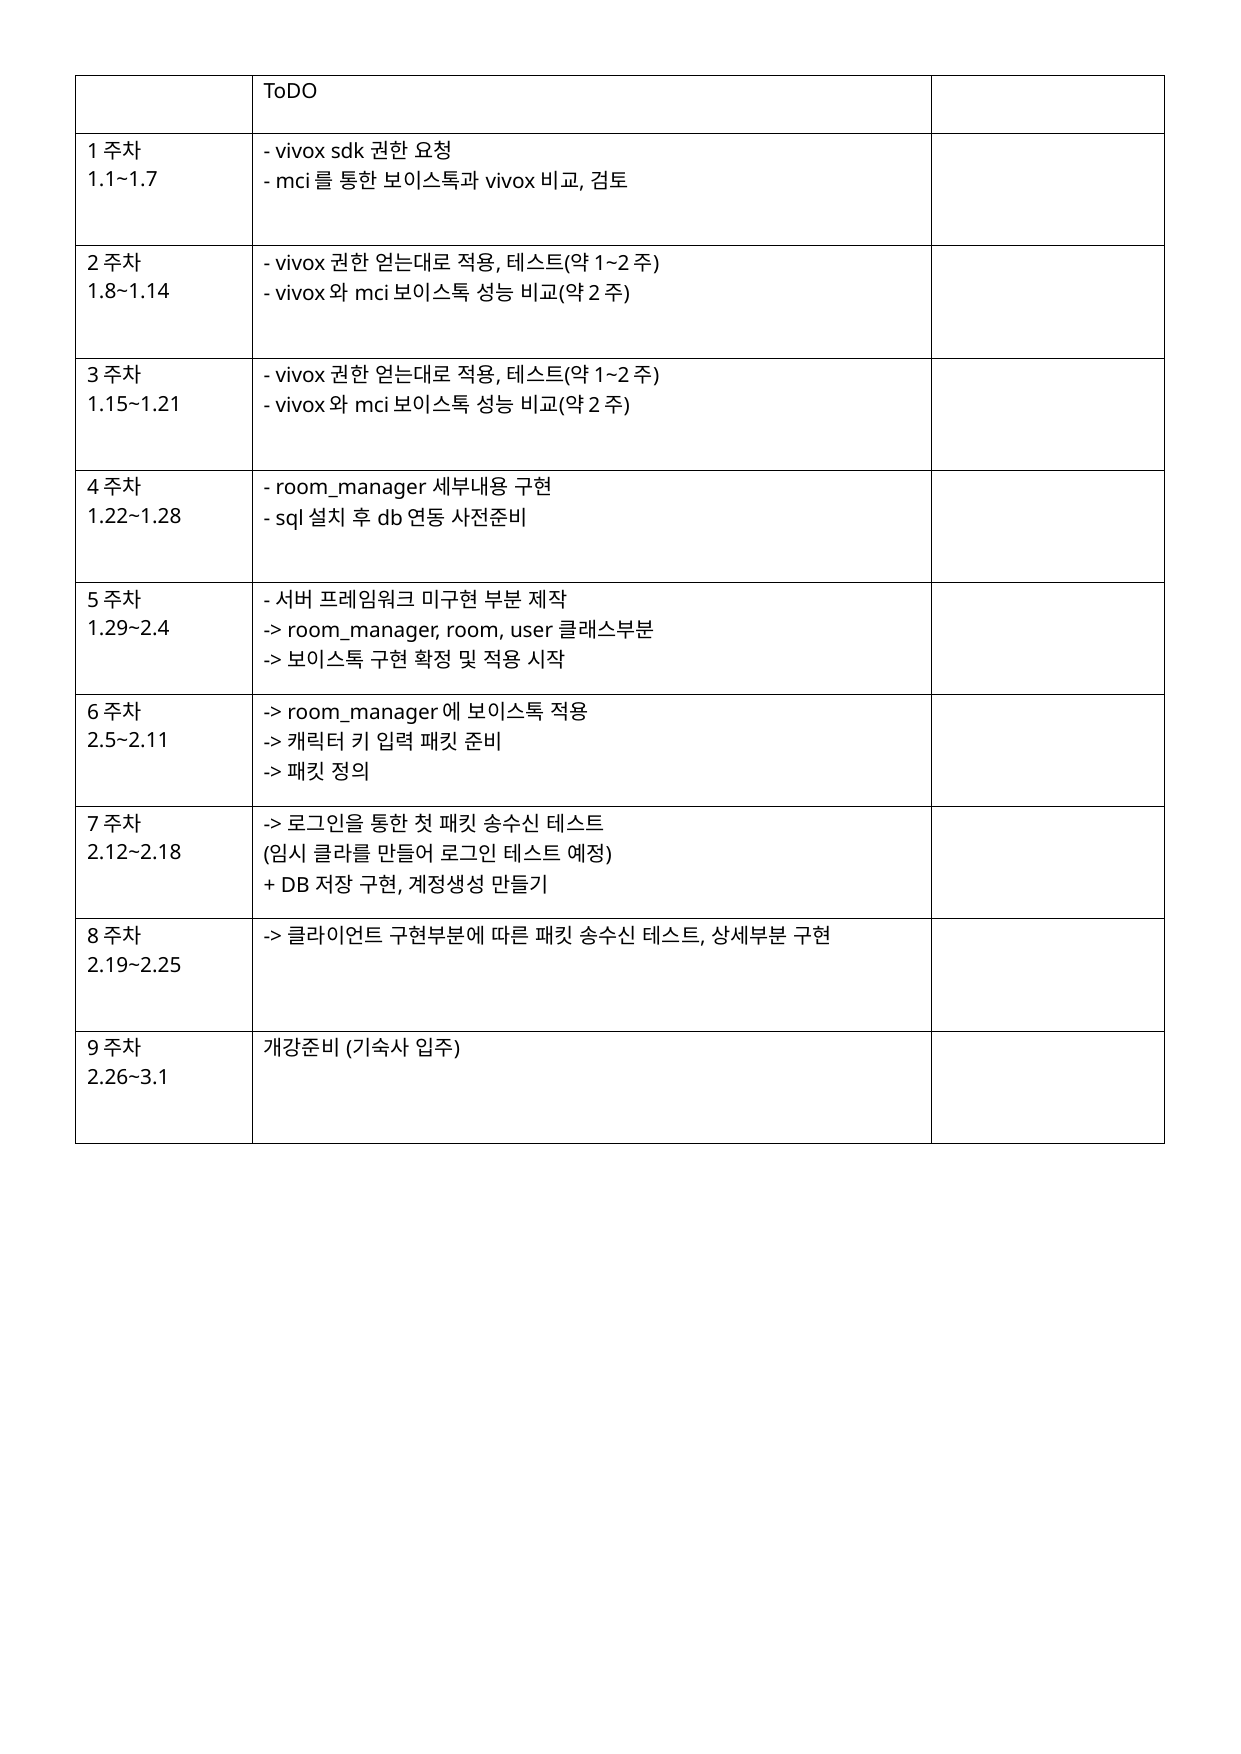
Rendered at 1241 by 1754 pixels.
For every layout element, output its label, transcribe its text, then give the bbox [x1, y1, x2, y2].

table_cell [932, 471, 1164, 582]
table_cell -> 로그인을 통한 첫 패킷 송수신 테스트 (임시 클라를 만들어 로그인 테스트 예정) + DB 저장 구현, 계정생성 만들기 [253, 807, 931, 918]
table_header [76, 76, 252, 133]
table_cell 3주차 1.15~1.21 [76, 359, 252, 469]
table_cell 1주차 1.1~1.7 [76, 134, 252, 245]
table_header ToDO [253, 76, 931, 133]
table_cell - room_manager 세부내용 구현 - sql설치 후 db연동 사전준비 [253, 471, 931, 582]
table_cell 8주차 2.19~2.25 [76, 919, 252, 1031]
table_cell [932, 807, 1164, 918]
table_cell [932, 1032, 1164, 1143]
table_cell [932, 359, 1164, 469]
table_cell 5주차 1.29~2.4 [76, 583, 252, 694]
table_cell [932, 695, 1164, 806]
table_header [932, 76, 1164, 133]
table_cell - vivox sdk 권한 요청 - mci를 통한 보이스톡과 vivox 비교, 검토 [253, 134, 931, 245]
table_cell 6주차 2.5~2.11 [76, 695, 252, 806]
table_cell 9주차 2.26~3.1 [76, 1032, 252, 1143]
table_cell [932, 246, 1164, 357]
table_cell - vivox 권한 얻는대로 적용, 테스트(약1~2주) - vivox와 mci보이스톡 성능 비교(약2주) [253, 359, 931, 469]
table_cell -> room_manager에 보이스톡 적용 -> 캐릭터 키 입력 패킷 준비 -> 패킷 정의 [253, 695, 931, 806]
table_cell 2주차 1.8~1.14 [76, 246, 252, 357]
table_cell - 서버 프레임워크 미구현 부분 제작 -> room_manager, room, user 클래스부분 -> 보이스톡 구현 확정 및 적용 시작 [253, 583, 931, 694]
table_cell 개강준비 (기숙사 입주) [253, 1032, 931, 1143]
table_cell [932, 583, 1164, 694]
table_cell 7주차 2.12~2.18 [76, 807, 252, 918]
table_cell 4주차 1.22~1.28 [76, 471, 252, 582]
table_cell [932, 134, 1164, 245]
table_cell - vivox 권한 얻는대로 적용, 테스트(약1~2주) - vivox와 mci보이스톡 성능 비교(약2주) [253, 246, 931, 357]
table_cell [932, 919, 1164, 1031]
table_cell -> 클라이언트 구현부분에 따른 패킷 송수신 테스트, 상세부분 구현 [253, 919, 931, 1031]
